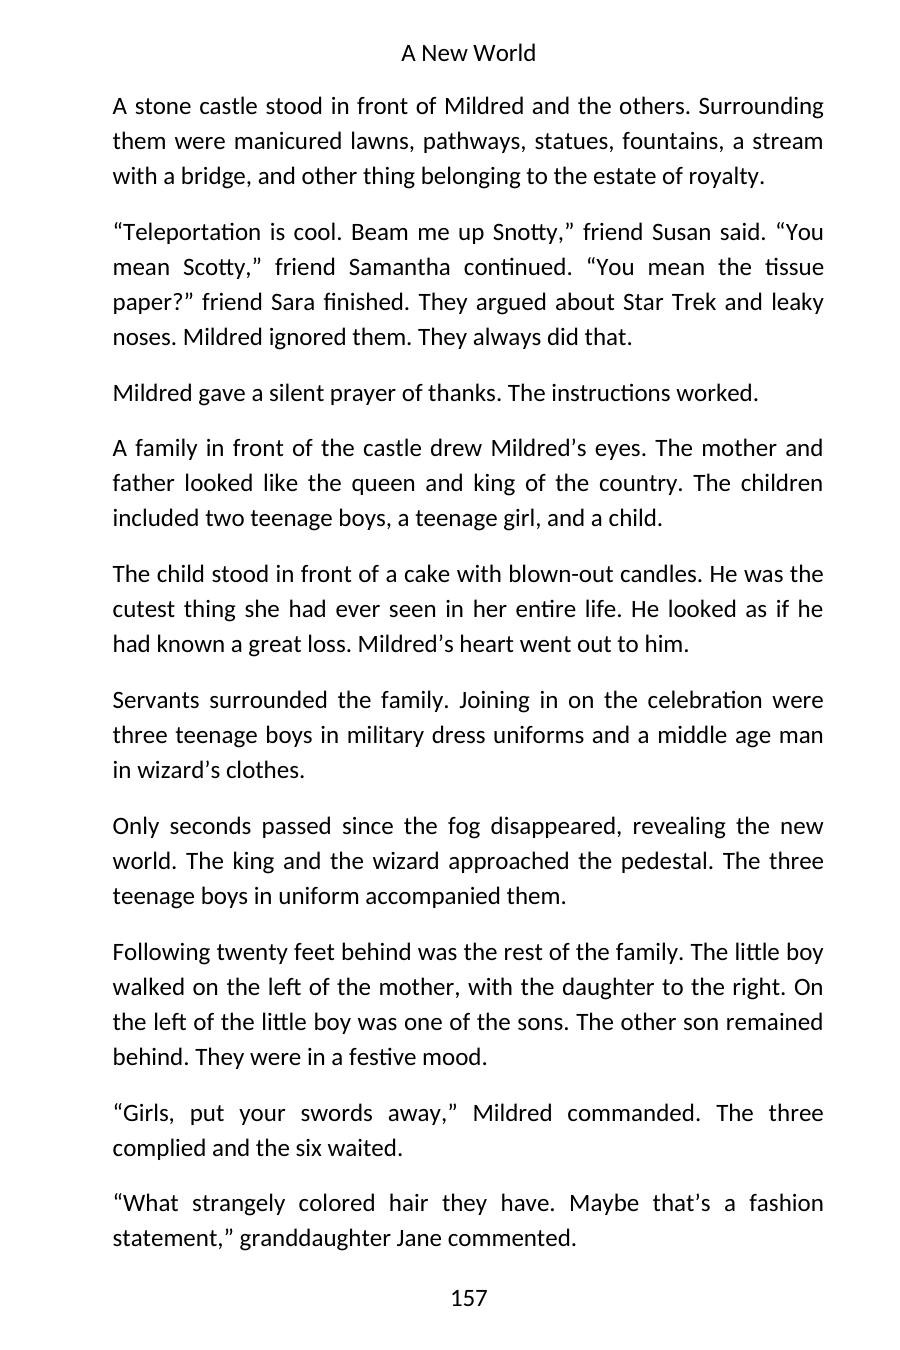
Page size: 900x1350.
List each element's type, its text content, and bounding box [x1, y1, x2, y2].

text Servants surrounded the family. Joining in on the celebration were three teenage boys in military dress uniforms and a middle age man in wizard’s clothes. [112, 684, 825, 785]
text A family in front of the castle drew Mildred’s eyes. The mother and father looked like the queen and king of the country. The children included two teenage boys, a teenage girl, and a child. [112, 432, 825, 533]
text A stone castle stood in front of Mildred and the others. Surrounding them were manicured lawns, pathways, statues, fountains, a stream with a bridge, and other thing belonging to the estate of royalty. [112, 90, 825, 191]
text “Teleportation is cool. Beam me up Snotty,” friend Susan said. “You mean Scotty,” friend Samantha continued. “You mean the tissue paper?” friend Sara finished. They argued about Star Trek and leaky noses. Mildred ignored them. They always did that. [112, 216, 825, 351]
text Following twenty feet behind was the rest of the family. The little boy walked on the left of the mother, with the daughter to the right. On the left of the little boy was one of the sons. The other son remained behind. They were in a festive mood. [112, 936, 825, 1071]
text “What strangely colored hair they have. Maybe that’s a fashion statement,” granddaughter Jane commented. [112, 1187, 825, 1253]
text Mildred gave a silent prayer of thanks. The instructions worked. [112, 377, 825, 407]
text “Girls, put your swords away,” Mildred commanded. The three complied and the six waited. [112, 1097, 825, 1162]
text The child stood in front of a cake with blown-out candles. He was the cutest thing she had ever seen in her entire life. He looked as if he had known a great loss. Mildred’s heart went out to him. [112, 558, 825, 659]
text Only seconds passed since the fog disappeared, revealing the new world. The king and the wizard approached the pedestal. The three teenage boys in uniform accompanied them. [112, 810, 825, 911]
